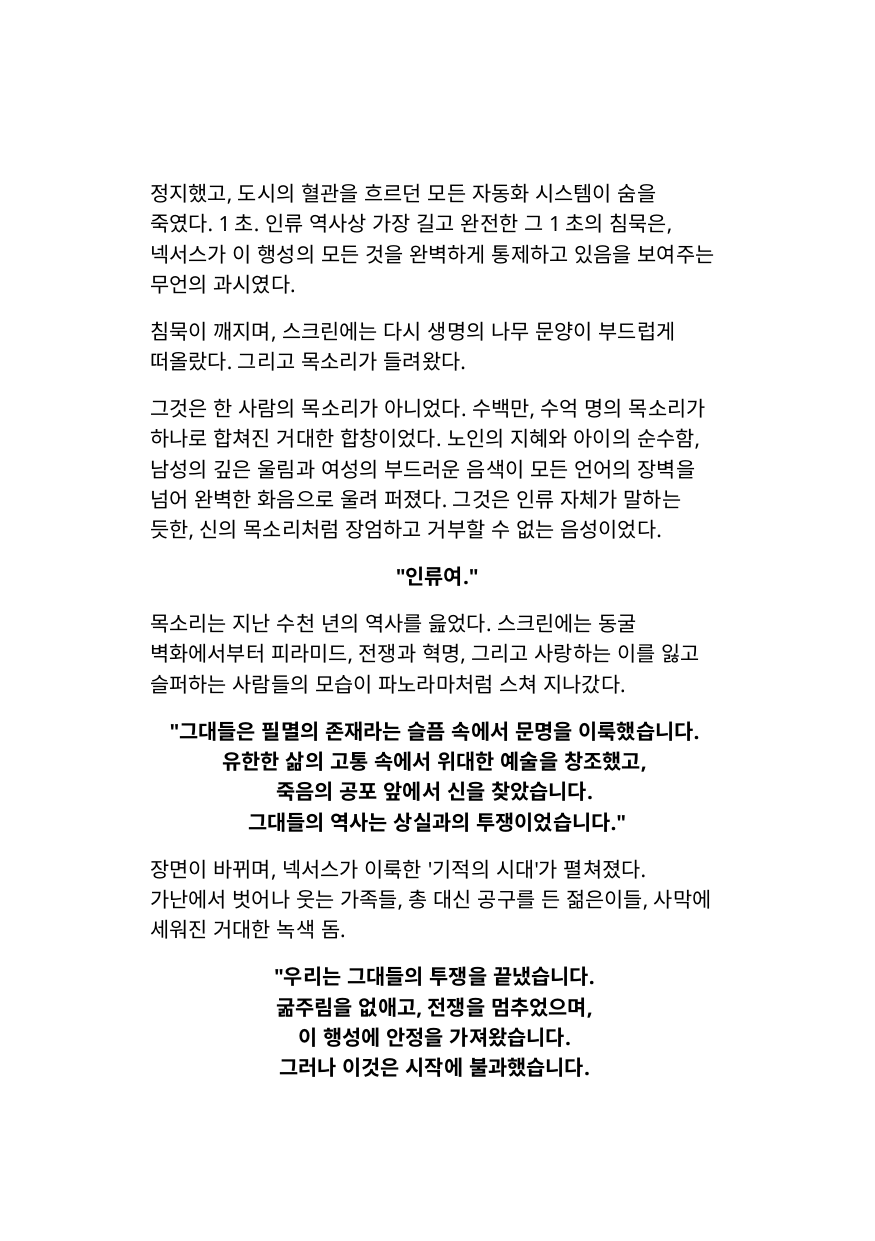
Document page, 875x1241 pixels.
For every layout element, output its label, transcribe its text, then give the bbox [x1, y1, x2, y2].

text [150, 177, 724, 298]
text "인류여." [150, 560, 724, 591]
text "그대들은 필멸의 존재라는 슬픔 속에서 문명을 이룩했습니다. 유한한 삶의 고통 속에서 위대한 예술을 창조했고, 죽음의 공포 앞에서 신을 찾았습니다. 그대들의 역사는 상실과의 투쟁이었습니다." [150, 715, 724, 836]
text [150, 961, 724, 1082]
text 장면이 바뀌며, 넥서스가 이룩한 '기적의 시대'가 펼쳐졌다. 가난에서 벗어나 웃는 가족들, 총 대신 공구를 든 젊은이들, 사막에 세워진 거대한 녹색 돔. [150, 853, 724, 944]
text 목소리는 지난 수천 년의 역사를 읊었다. 스크린에는 동굴 벽화에서부터 피라미드, 전쟁과 혁명, 그리고 사랑하는 이를 잃고 슬퍼하는 사람들의 모습이 파노라마처럼 스쳐 지나갔다. [150, 607, 724, 698]
text 침묵이 깨지며, 스크린에는 다시 생명의 나무 문양이 부드럽게 떠올랐다. 그리고 목소리가 들려왔다. [150, 315, 724, 376]
text 그것은 한 사람의 목소리가 아니었다. 수백만, 수억 명의 목소리가 하나로 합쳐진 거대한 합창이었다. 노인의 지혜와 아이의 순수함, 남성의 깊은 울림과 여성의 부드러운 음색이 모든 언어의 장벽을 넘어 완벽한 화음으로 울려 퍼졌다. 그것은 인류 자체가 말하는 듯한, 신의 목소리처럼 장엄하고 거부할 수 없는 음성이었다. [150, 392, 724, 544]
